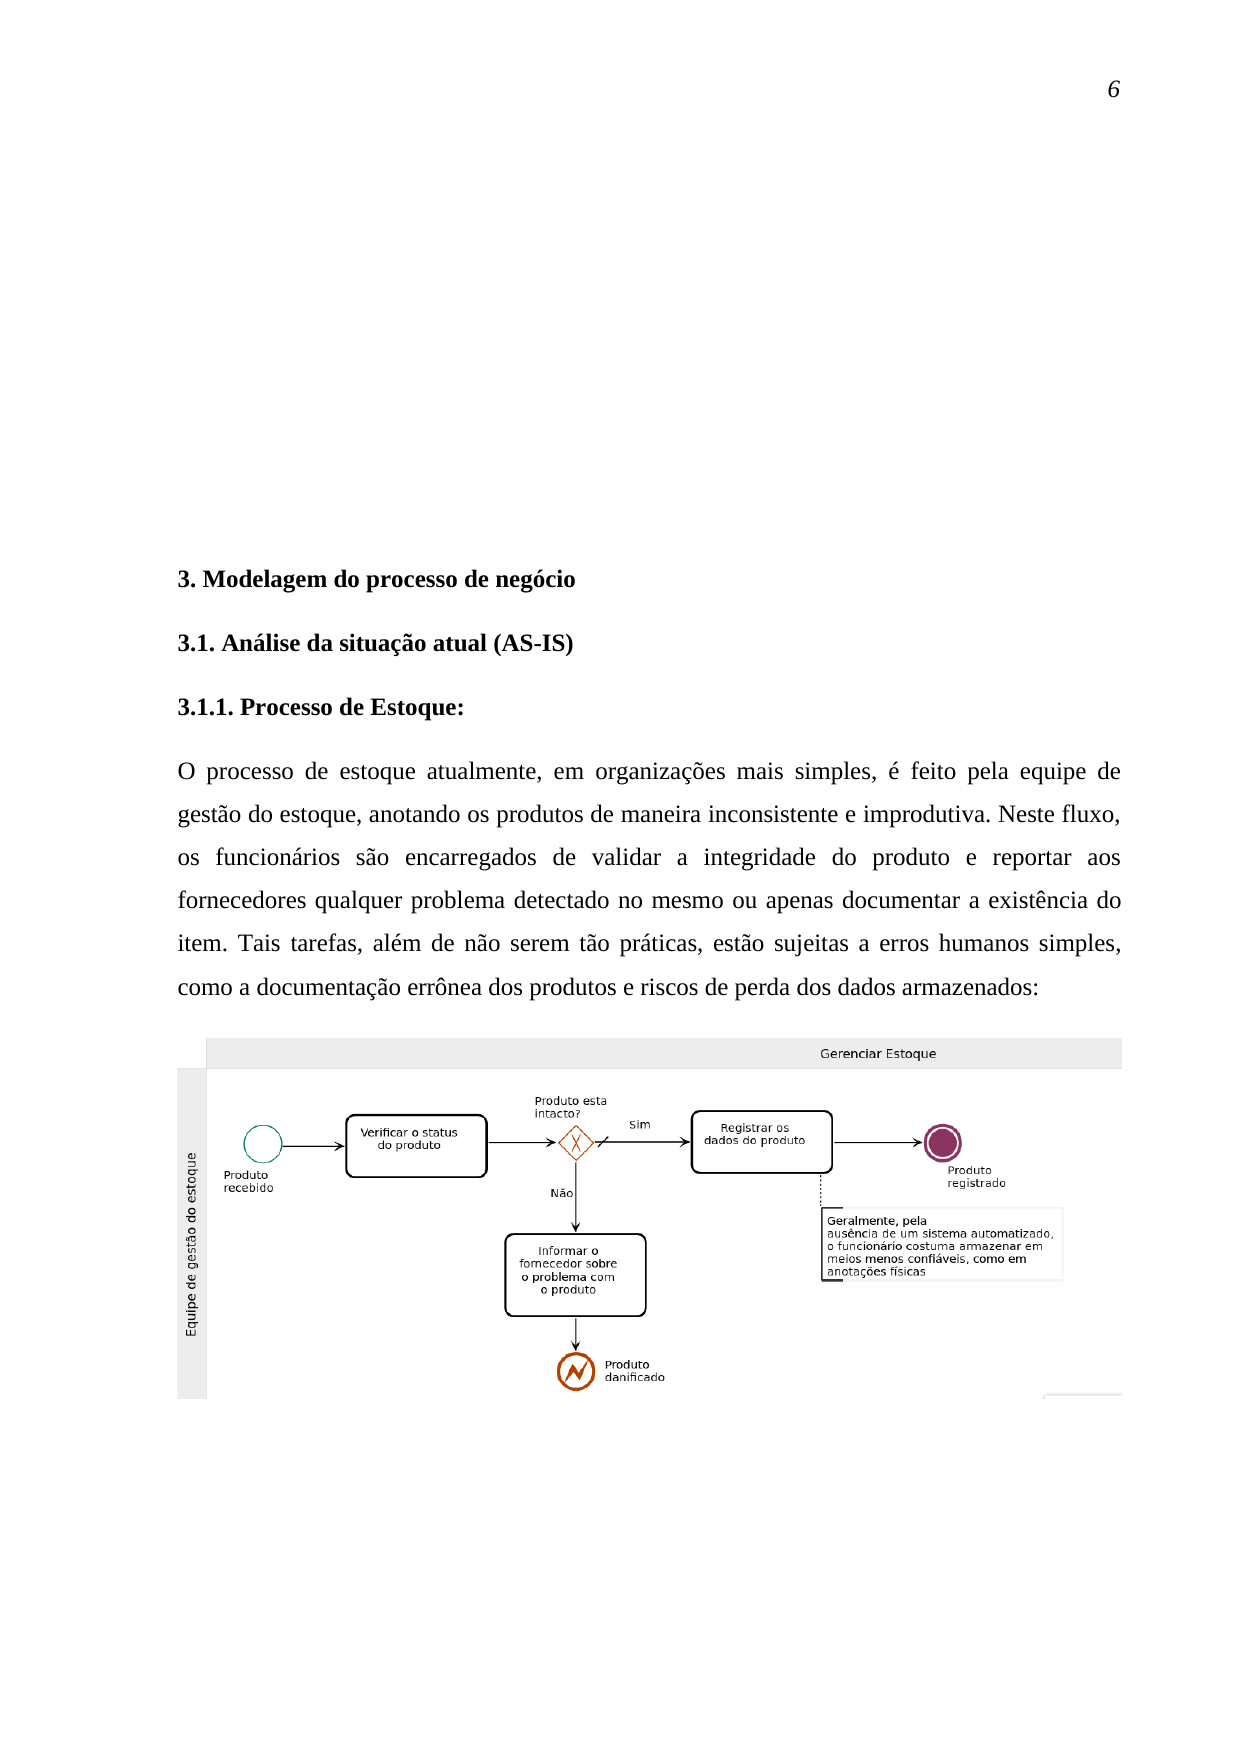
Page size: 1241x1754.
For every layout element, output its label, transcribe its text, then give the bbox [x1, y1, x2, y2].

text 3.1. Análise da situação atual (AS-IS) [177, 628, 1122, 657]
text 3.1.1. Processo de Estoque: [177, 692, 1122, 721]
text O processo de estoque atualmente, em organizações mais simples, é feito pela equipe de gestão do estoque, anotando os produtos de maneira inconsistente e improdutiva. Neste fluxo, os funcionários são encarregados de validar a integridade do produto e reportar aos fornecedores qualquer problema detectado no mesmo ou apenas documentar a existência do item. Tais tarefas, além de não serem tão práticas, estão sujeitas a erros humanos simples, como a documentação errônea dos produtos e riscos de perda dos dados armazenados: [177, 756, 1122, 1000]
picture [177, 1035, 1122, 1399]
text 3. Modelagem do processo de negócio [177, 564, 1122, 593]
